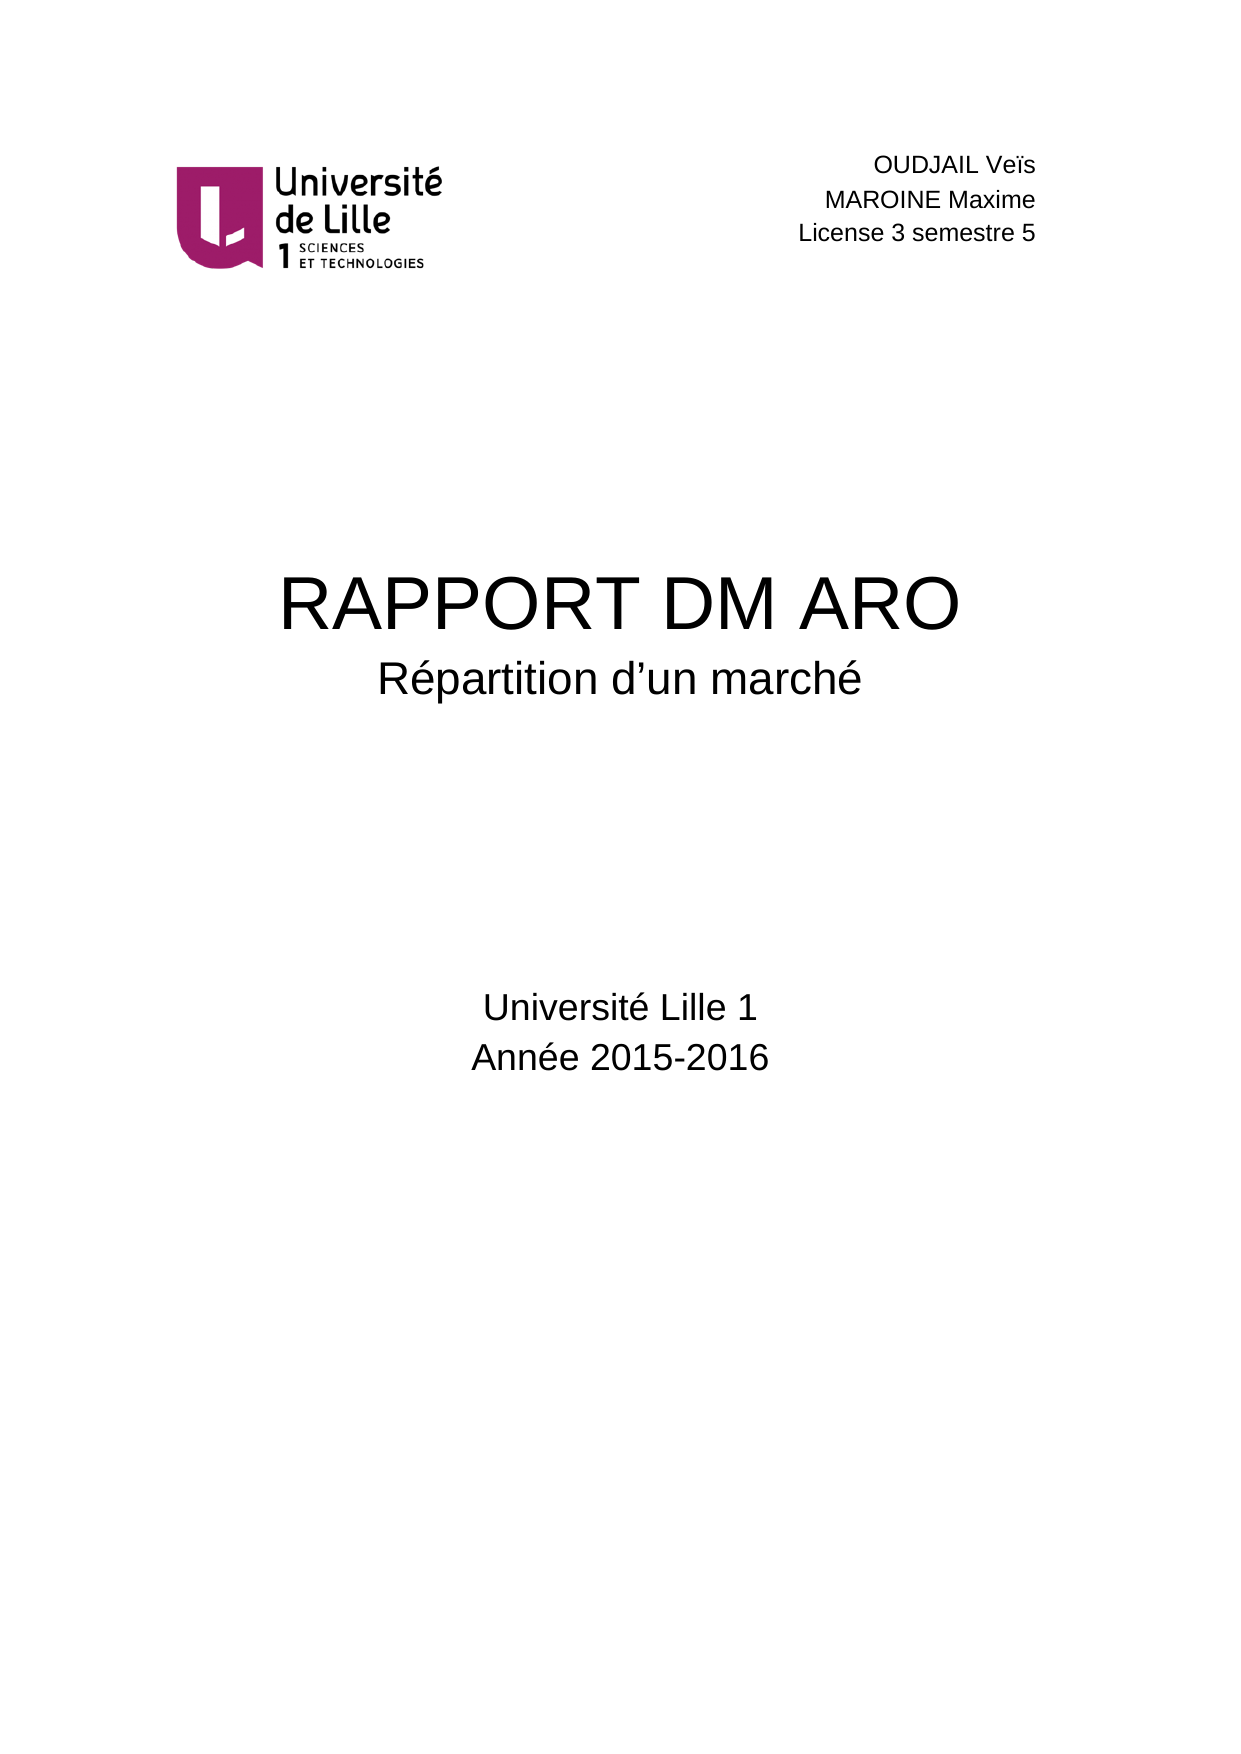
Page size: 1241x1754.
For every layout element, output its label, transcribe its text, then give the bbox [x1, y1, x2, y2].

title RAPPORT DM ARO [150, 559, 1090, 645]
text MAROINE Maxime [500, 185, 1090, 214]
text License 3 semestre 5 [500, 218, 1090, 247]
text Année 2015-2016 [150, 1035, 1090, 1078]
picture [150, 150, 500, 286]
title OUDJAIL Veïs [500, 150, 1090, 179]
subtitle Répartition d’un marché [150, 651, 1090, 704]
text Université Lille 1 [150, 985, 1090, 1028]
